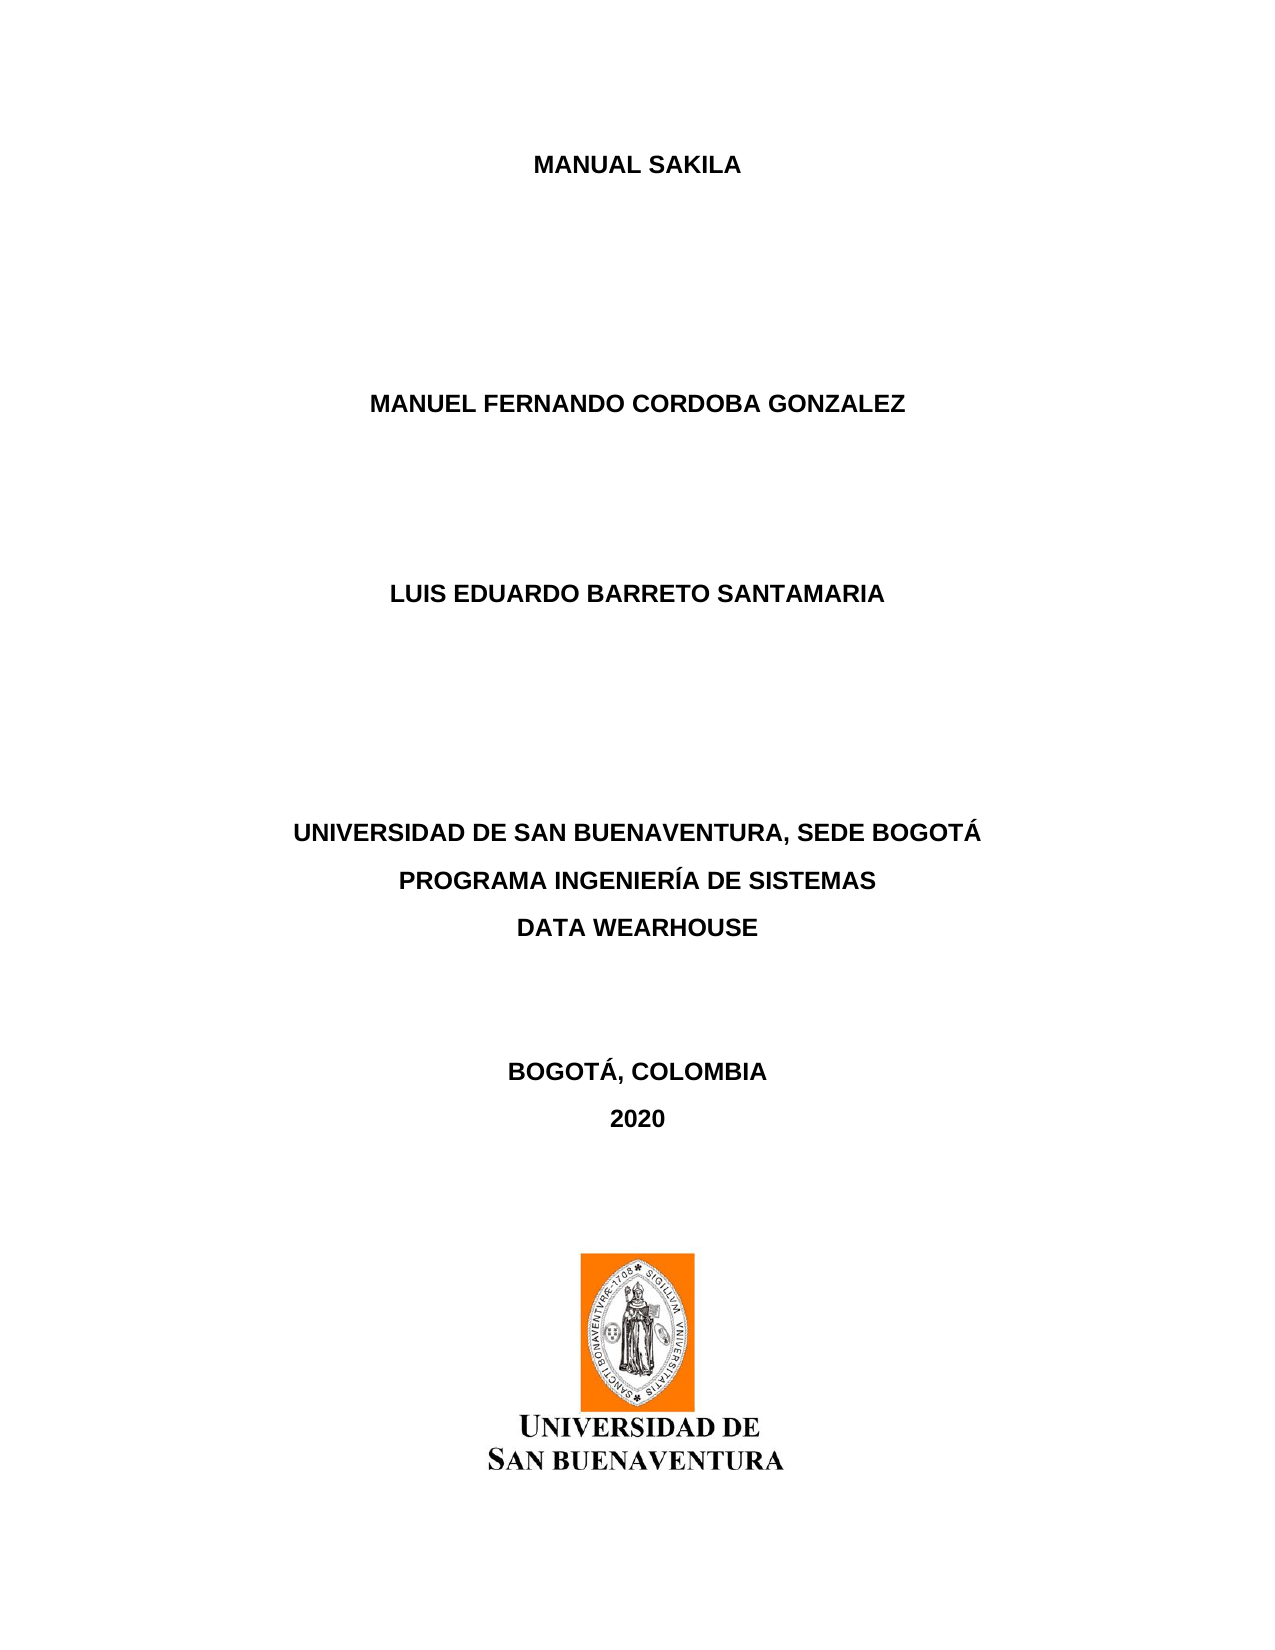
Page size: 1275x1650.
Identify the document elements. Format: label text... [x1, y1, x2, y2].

picture [454, 1247, 821, 1476]
text BOGOTÁ, COLOMBIA [112, 1056, 1162, 1085]
text MANUAL SAKILA [112, 150, 1162, 179]
text DATA WEARHOUSE [112, 913, 1162, 942]
text UNIVERSIDAD DE SAN BUENAVENTURA, SEDE BOGOTÁ [112, 818, 1162, 847]
text MANUEL FERNANDO CORDOBA GONZALEZ [112, 388, 1162, 417]
text LUIS EDUARDO BARRETO SANTAMARIA [112, 579, 1162, 608]
text 2020 [112, 1104, 1162, 1133]
text PROGRAMA INGENIERÍA DE SISTEMAS [112, 866, 1162, 894]
